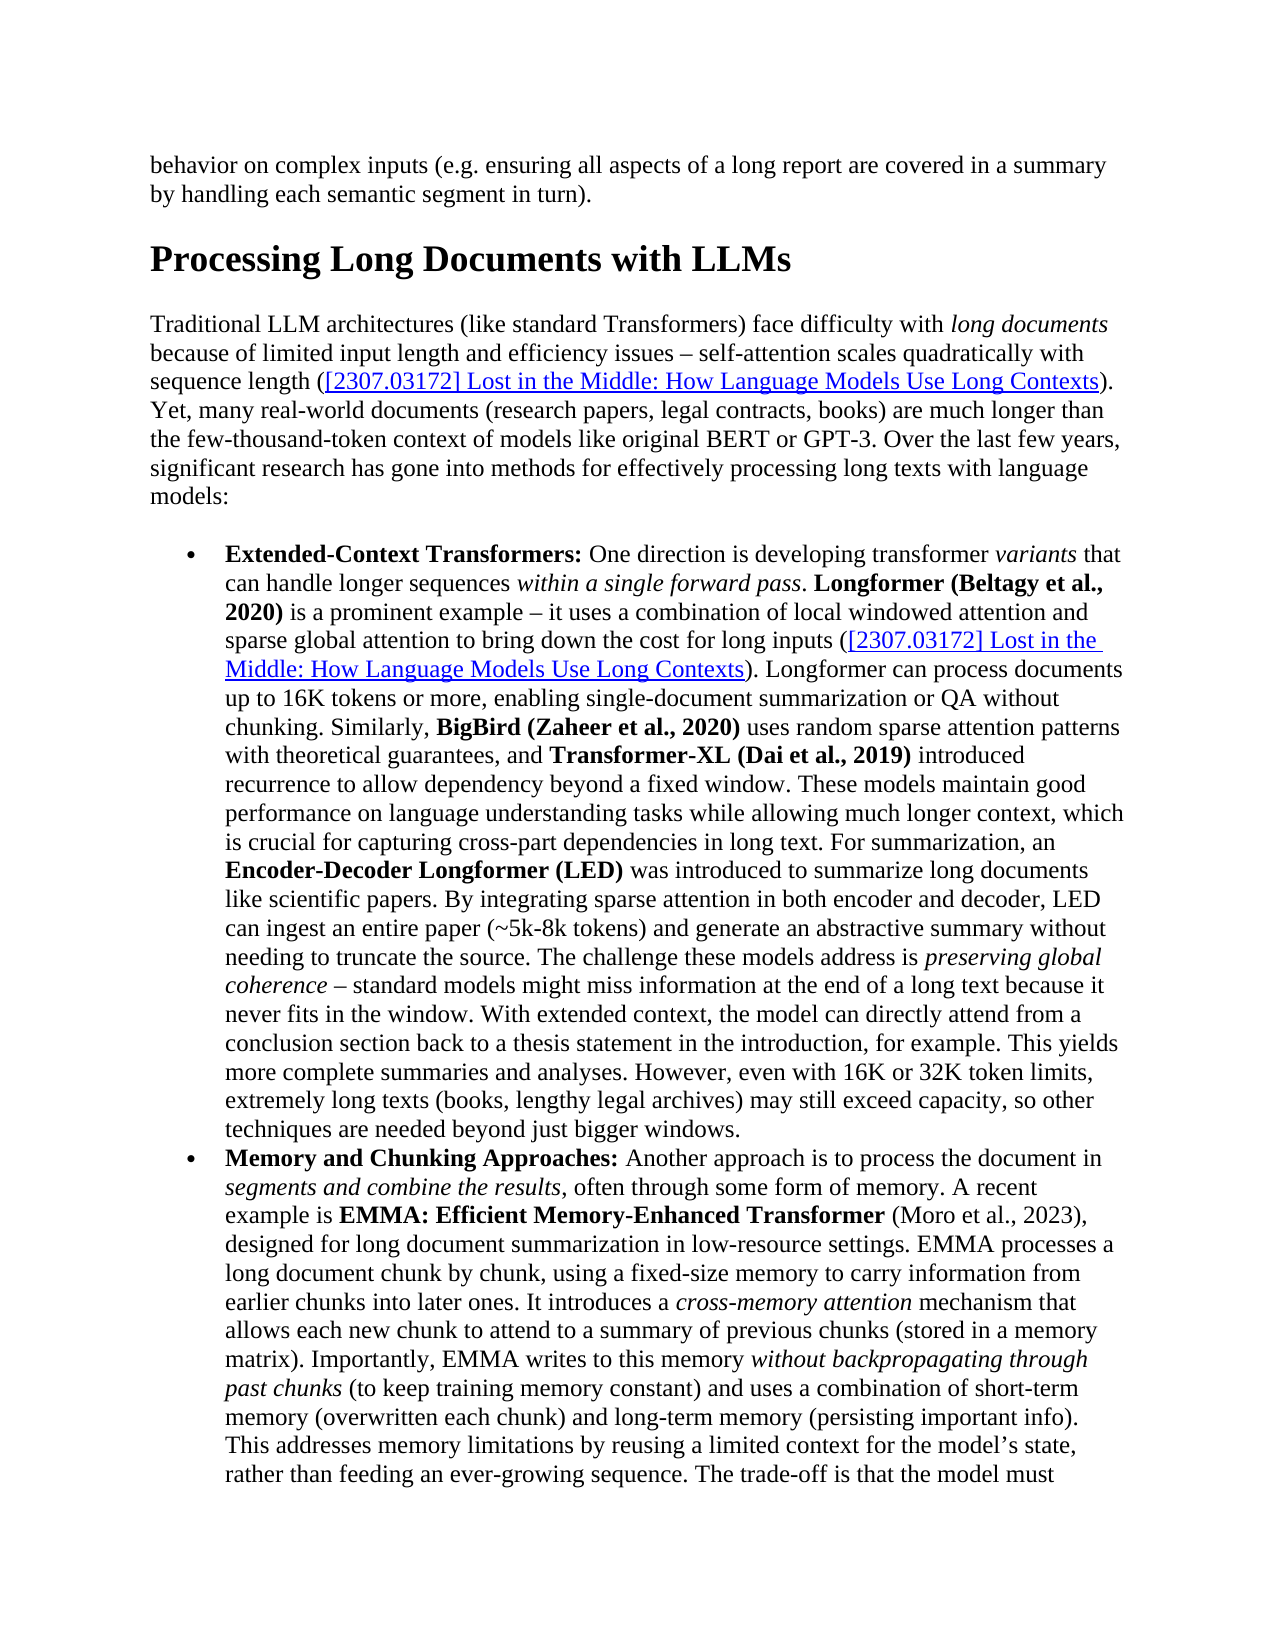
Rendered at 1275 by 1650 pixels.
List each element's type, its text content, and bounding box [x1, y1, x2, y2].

list Extended-Context Transformers: One direction is developing transformer variants that can handle longer sequences within a single forward pass. Longformer (Beltagy et al., 2020) is a prominent example – it uses a combination of local windowed attention and sparse global attention to bring down the cost for long inputs ([2307.03172] Lost in the Middle: How Language Models Use Long Contexts). Longformer can process documents up to 16K tokens or more, enabling single-document summarization or QA without chunking. Similarly, BigBird (Zaheer et al., 2020) uses random sparse attention patterns with theoretical guarantees, and Transformer-XL (Dai et al., 2019) introduced recurrence to allow dependency beyond a fixed window. These models maintain good performance on language understanding tasks while allowing much longer context, which is crucial for capturing cross-part dependencies in long text. For summarization, an Encoder-Decoder Longformer (LED) was introduced to summarize long documents like scientific papers. By integrating sparse attention in both encoder and decoder, LED can ingest an entire paper (~5k-8k tokens) and generate an abstractive summary without needing to truncate the source. The challenge these models address is preserving global coherence – standard models might miss information at the end of a long text because it never fits in the window. With extended context, the model can directly attend from a conclusion section back to a thesis statement in the introduction, for example. This yields more complete summaries and analyses. However, even with 16K or 32K token limits, extremely long texts (books, lengthy legal archives) may still exceed capacity, so other techniques are needed beyond just bigger windows. [187, 539, 1125, 1143]
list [187, 1143, 1125, 1488]
text Traditional LLM architectures (like standard Transformers) face difficulty with long documents because of limited input length and efficiency issues – self-attention scales quadratically with sequence length ([2307.03172] Lost in the Middle: How Language Models Use Long Contexts). Yet, many real-world documents (research papers, legal contracts, books) are much longer than the few-thousand-token context of models like original BERT or GPT-3. Over the last few years, significant research has gone into methods for effectively processing long texts with language models: [150, 309, 1125, 510]
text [150, 150, 1125, 207]
text Processing Long Documents with LLMs [150, 237, 1125, 280]
